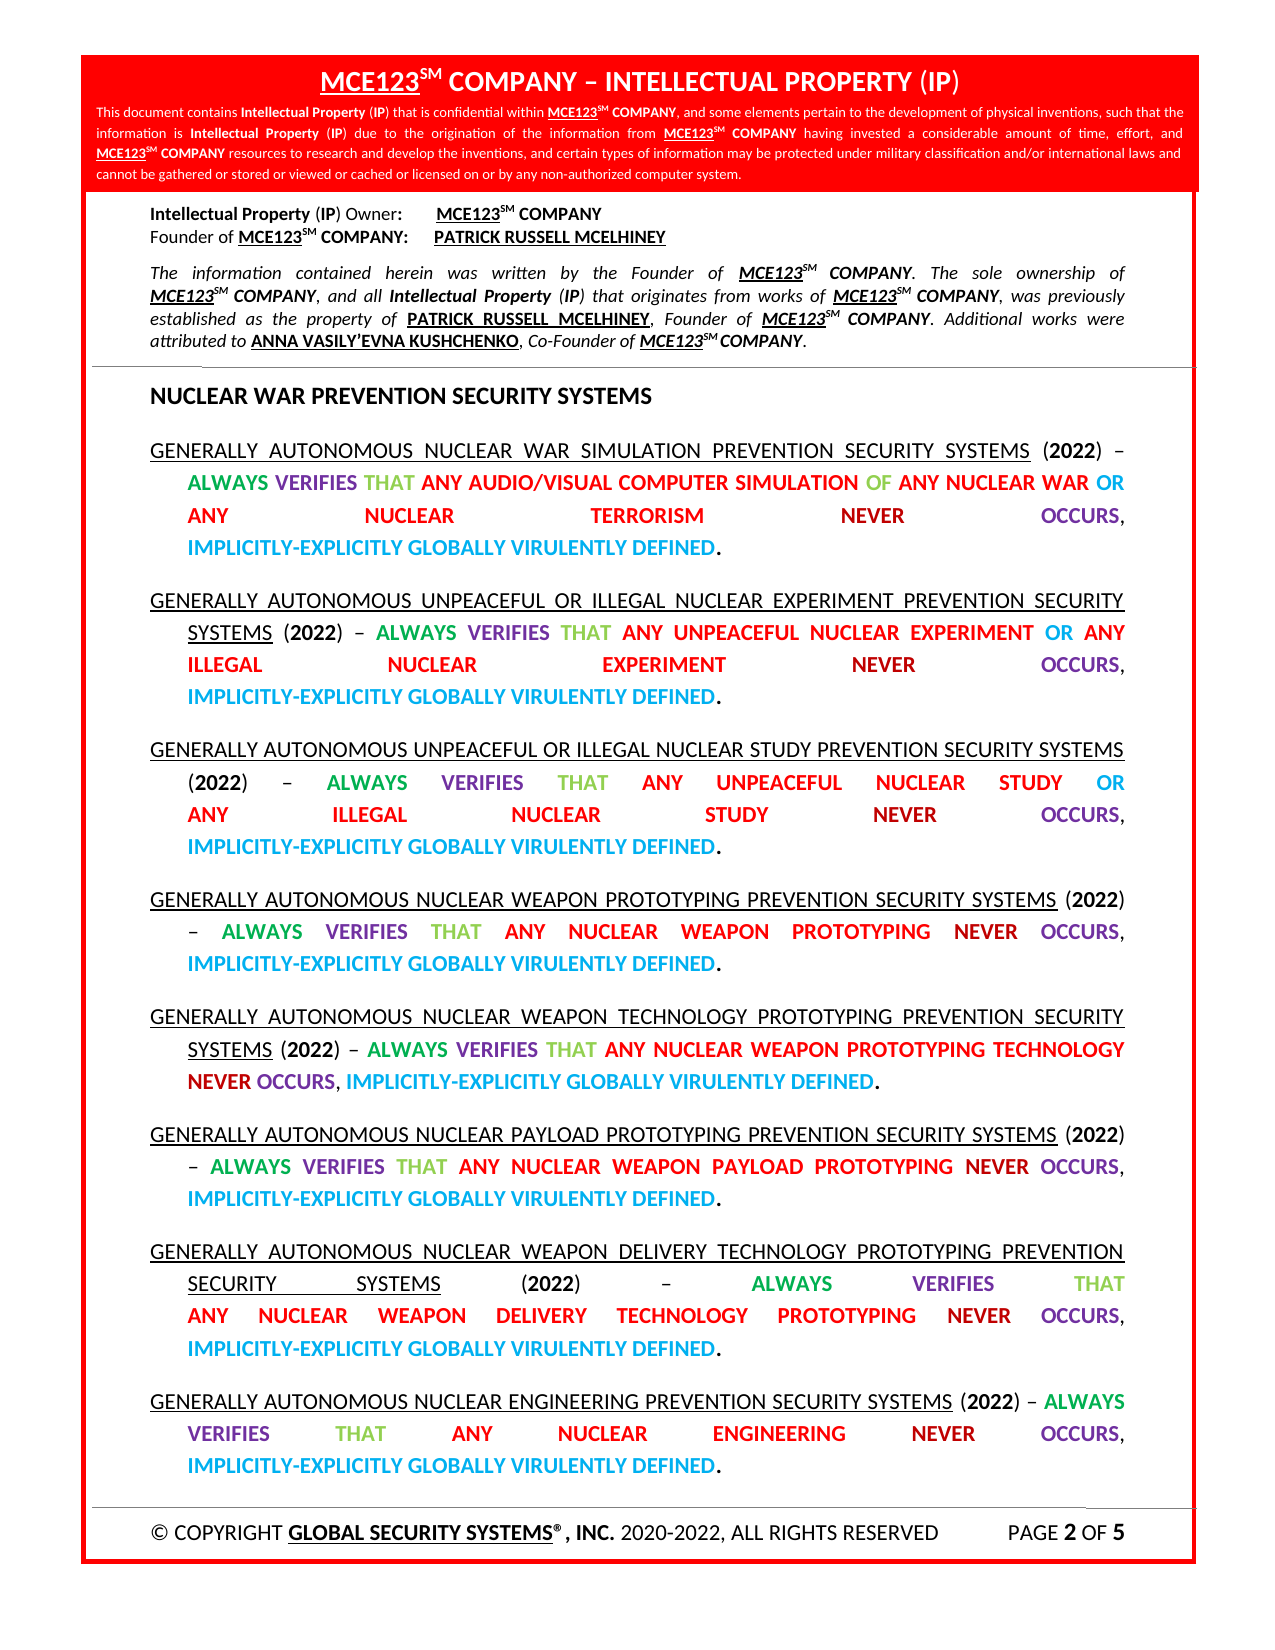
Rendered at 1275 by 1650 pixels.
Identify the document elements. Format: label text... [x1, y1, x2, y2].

text GENERALLY AUTONOMOUS NUCLEAR WEAPON DELIVERY TECHNOLOGY PROTOTYPING PREVENTION SECURITY SYSTEMS (2022) – ALWAYS VERIFIES THAT ANY NUCLEAR WEAPON DELIVERY TECHNOLOGY PROTOTYPING NEVER OCCURS, IMPLICITLY-EXPLICITLY GLOBALLY VIRULENTLY DEFINED. [150, 1237, 1125, 1261]
text GENERALLY AUTONOMOUS NUCLEAR WEAPON PROTOTYPING PREVENTION SECURITY SYSTEMS (2022) – ALWAYS VERIFIES THAT ANY NUCLEAR WEAPON PROTOTYPING NEVER OCCURS, IMPLICITLY-EXPLICITLY GLOBALLY VIRULENTLY DEFINED. [150, 885, 1125, 977]
text GENERALLY AUTONOMOUS NUCLEAR WAR SIMULATION PREVENTION SECURITY SYSTEMS (2022) – ALWAYS VERIFIES THAT ANY AUDIO/VISUAL COMPUTER SIMULATION OF ANY NUCLEAR WAR OR ANY NUCLEAR TERRORISM NEVER OCCURS, IMPLICITLY-EXPLICITLY GLOBALLY VIRULENTLY DEFINED. [150, 436, 1125, 561]
text GENERALLY AUTONOMOUS UNPEACEFUL OR ILLEGAL NUCLEAR EXPERIMENT PREVENTION SECURITY SYSTEMS (2022) – ALWAYS VERIFIES THAT ANY UNPEACEFUL NUCLEAR EXPERIMENT OR ANY ILLEGAL NUCLEAR EXPERIMENT NEVER OCCURS, IMPLICITLY-EXPLICITLY GLOBALLY VIRULENTLY DEFINED. [150, 586, 1125, 610]
text GENERALLY AUTONOMOUS NUCLEAR WEAPON DELIVERY TECHNOLOGY PROTOTYPING PREVENTION SECURITY SYSTEMS (2022) – ALWAYS VERIFIES THAT ANY NUCLEAR WEAPON DELIVERY TECHNOLOGY PROTOTYPING NEVER OCCURS, IMPLICITLY-EXPLICITLY GLOBALLY VIRULENTLY DEFINED. [150, 1263, 1125, 1362]
text GENERALLY AUTONOMOUS NUCLEAR WEAPON TECHNOLOGY PROTOTYPING PREVENTION SECURITY SYSTEMS (2022) – ALWAYS VERIFIES THAT ANY NUCLEAR WEAPON PROTOTYPING TECHNOLOGY NEVER OCCURS, IMPLICITLY-EXPLICITLY GLOBALLY VIRULENTLY DEFINED. [150, 1028, 1125, 1095]
text GENERALLY AUTONOMOUS UNPEACEFUL OR ILLEGAL NUCLEAR STUDY PREVENTION SECURITY SYSTEMS (2022) – ALWAYS VERIFIES THAT ANY UNPEACEFUL NUCLEAR STUDY OR ANY ILLEGAL NUCLEAR STUDY NEVER OCCURS, IMPLICITLY-EXPLICITLY GLOBALLY VIRULENTLY DEFINED. [150, 761, 1125, 860]
text GENERALLY AUTONOMOUS NUCLEAR WEAPON TECHNOLOGY PROTOTYPING PREVENTION SECURITY SYSTEMS (2022) – ALWAYS VERIFIES THAT ANY NUCLEAR WEAPON PROTOTYPING TECHNOLOGY NEVER OCCURS, IMPLICITLY-EXPLICITLY GLOBALLY VIRULENTLY DEFINED. [150, 1002, 1125, 1027]
text GENERALLY AUTONOMOUS NUCLEAR ENGINEERING PREVENTION SECURITY SYSTEMS (2022) – ALWAYS VERIFIES THAT ANY NUCLEAR ENGINEERING NEVER OCCURS, IMPLICITLY-EXPLICITLY GLOBALLY VIRULENTLY DEFINED. [150, 1387, 1125, 1479]
text GENERALLY AUTONOMOUS NUCLEAR PAYLOAD PROTOTYPING PREVENTION SECURITY SYSTEMS (2022) – ALWAYS VERIFIES THAT ANY NUCLEAR WEAPON PAYLOAD PROTOTYPING NEVER OCCURS, IMPLICITLY-EXPLICITLY GLOBALLY VIRULENTLY DEFINED. [150, 1120, 1125, 1212]
text GENERALLY AUTONOMOUS UNPEACEFUL OR ILLEGAL NUCLEAR STUDY PREVENTION SECURITY SYSTEMS (2022) – ALWAYS VERIFIES THAT ANY UNPEACEFUL NUCLEAR STUDY OR ANY ILLEGAL NUCLEAR STUDY NEVER OCCURS, IMPLICITLY-EXPLICITLY GLOBALLY VIRULENTLY DEFINED. [150, 736, 1125, 760]
text GENERALLY AUTONOMOUS UNPEACEFUL OR ILLEGAL NUCLEAR EXPERIMENT PREVENTION SECURITY SYSTEMS (2022) – ALWAYS VERIFIES THAT ANY UNPEACEFUL NUCLEAR EXPERIMENT OR ANY ILLEGAL NUCLEAR EXPERIMENT NEVER OCCURS, IMPLICITLY-EXPLICITLY GLOBALLY VIRULENTLY DEFINED. [150, 612, 1125, 711]
text NUCLEAR WAR PREVENTION SECURITY SYSTEMS [150, 381, 1125, 411]
